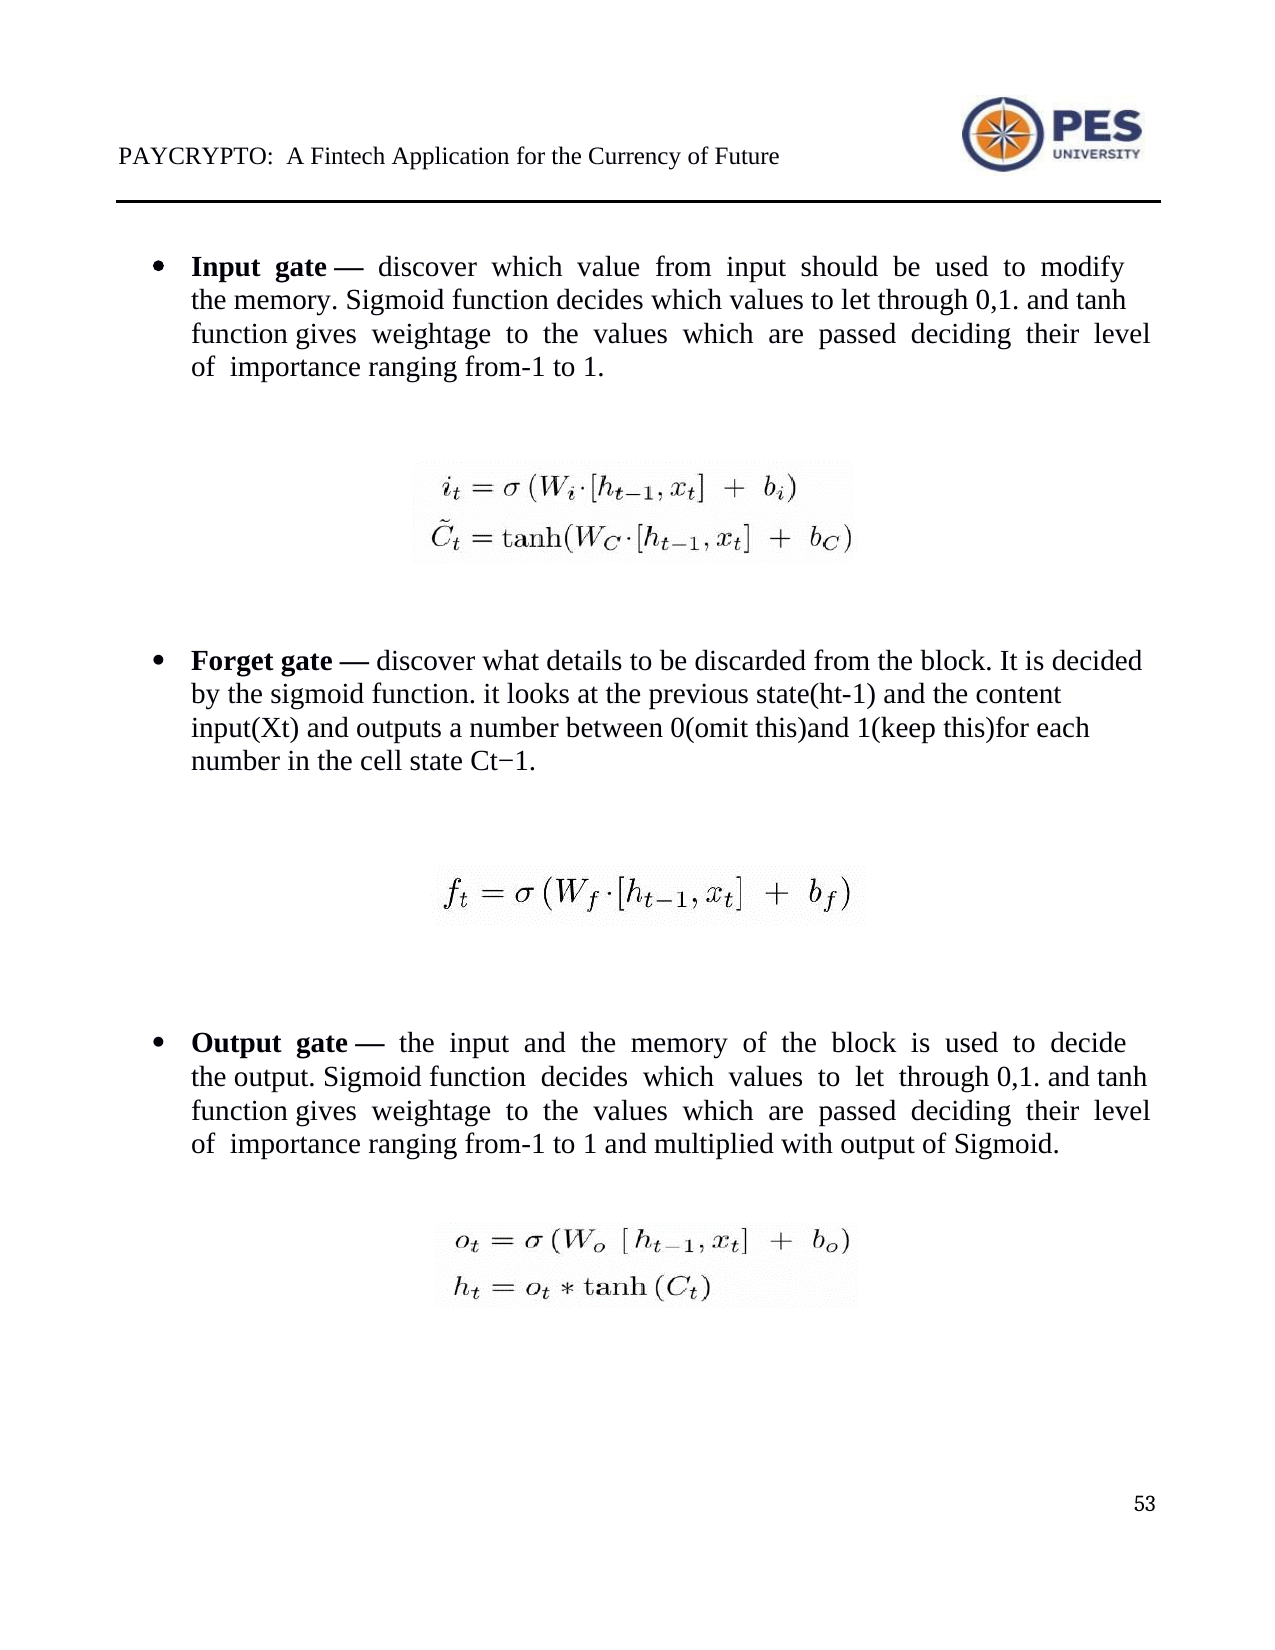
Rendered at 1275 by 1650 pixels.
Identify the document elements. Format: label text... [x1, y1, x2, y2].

picture [115, 428, 1161, 598]
picture [960, 95, 1146, 176]
picture [115, 822, 1091, 981]
picture [346, 1205, 981, 1356]
